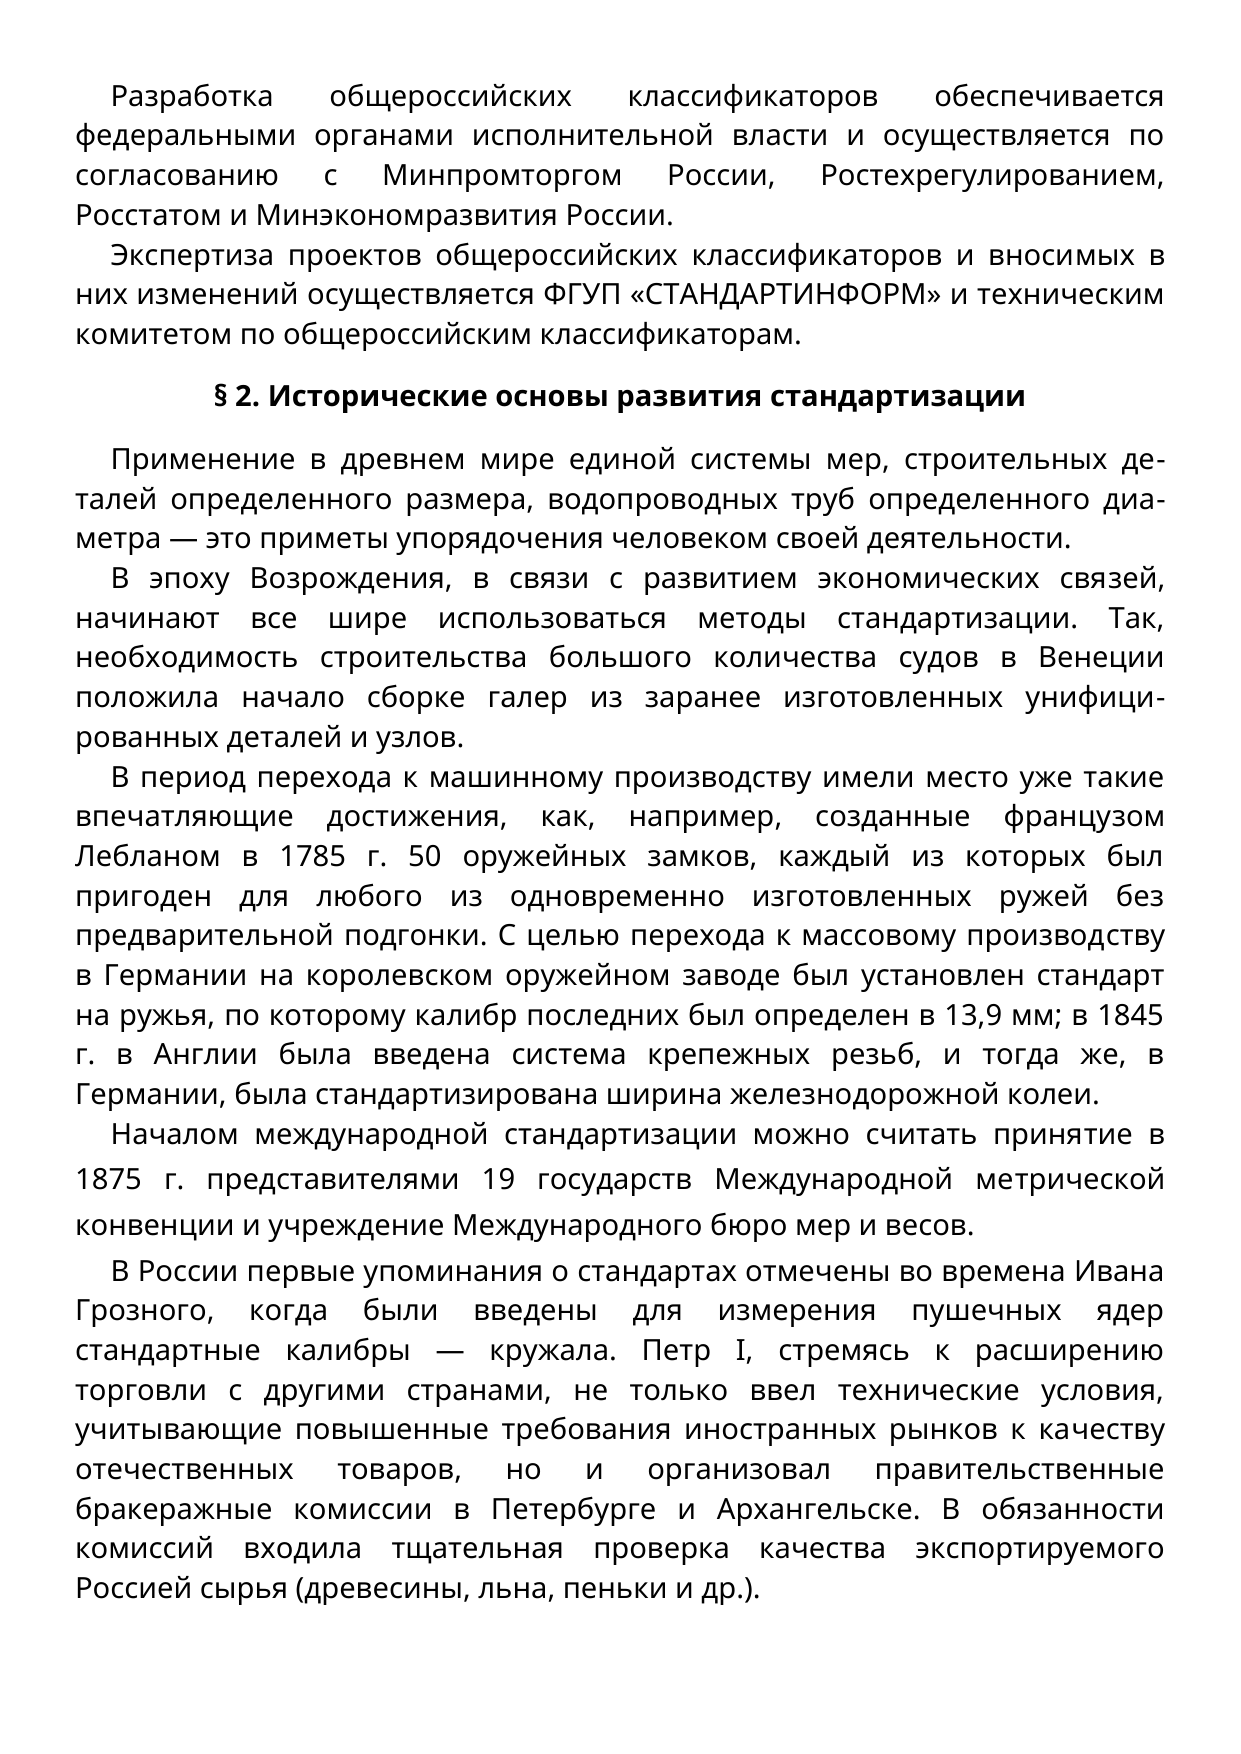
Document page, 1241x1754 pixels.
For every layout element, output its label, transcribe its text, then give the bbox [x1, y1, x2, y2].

text Применение в древнем мире единой системы мер, строительных деталей определенного размера, водопроводных труб определенного диаметра — это приметы упорядочения человеком своей деятельности. [75, 438, 1165, 557]
text Началом международной стандартизации можно считать принятие в 1875 г. представителями 19 государств Международной метрической конвенции и учреждение Международного бюро мер и весов. [75, 1113, 1165, 1244]
text В России первые упоминания о стандартах отмечены во времена Ивана Грозного, когда были введены для измерения пушечных ядер стандартные калибры — кружала. Петр I, стремясь к расширению торговли с другими странами, не только ввел технические условия, учитывающие повышенные требования иностранных рынков к качеству отечественных товаров, но и организовал правительственные бракеражные комиссии в Петербурге и Архангельске. В обязанности комиссий входила тщательная проверка качества экспортируемого Россией сырья (древесины, льна, пеньки и др.). [75, 1250, 1165, 1607]
text В эпоху Возрождения, в связи с развитием экономических связей, начинают все шире использоваться методы стандартизации. Так, необходимость строительства большого количества судов в Венеции положила начало сборке галер из заранее изготовленных унифицированных деталей и узлов. [75, 557, 1165, 756]
text В период перехода к машинному производству имели место уже такие впечатляющие достижения, как, например, созданные французом Лебланом в 1785 г. 50 оружейных замков, каждый из которых был пригоден для любого из одновременно изготовленных ружей без предварительной подгонки. С целью перехода к массовому производству в Германии на королевском оружейном заводе был установлен стандарт на ружья, по которому калибр последних был определен в 13,9 мм; в 1845 г. в Англии была введена система крепежных резьб, и тогда же, в Германии, была стандартизирована ширина железнодорожной колеи. [75, 756, 1165, 1113]
text § 2. Исторические основы развития стандартизации [75, 376, 1165, 415]
text Экспертиза проектов общероссийских классификаторов и вносимых в них изменений осуществляется ФГУП «СТАНДАРТИНФОРМ» и техническим комитетом по общероссийским классификаторам. [75, 234, 1165, 353]
text Разработка общероссийских классификаторов обеспечивается федеральными органами исполнительной власти и осуществляется по согласованию с Минпромторгом России, Ростехрегулированием, Росстатом и Минэкономразвития России. [75, 75, 1165, 234]
